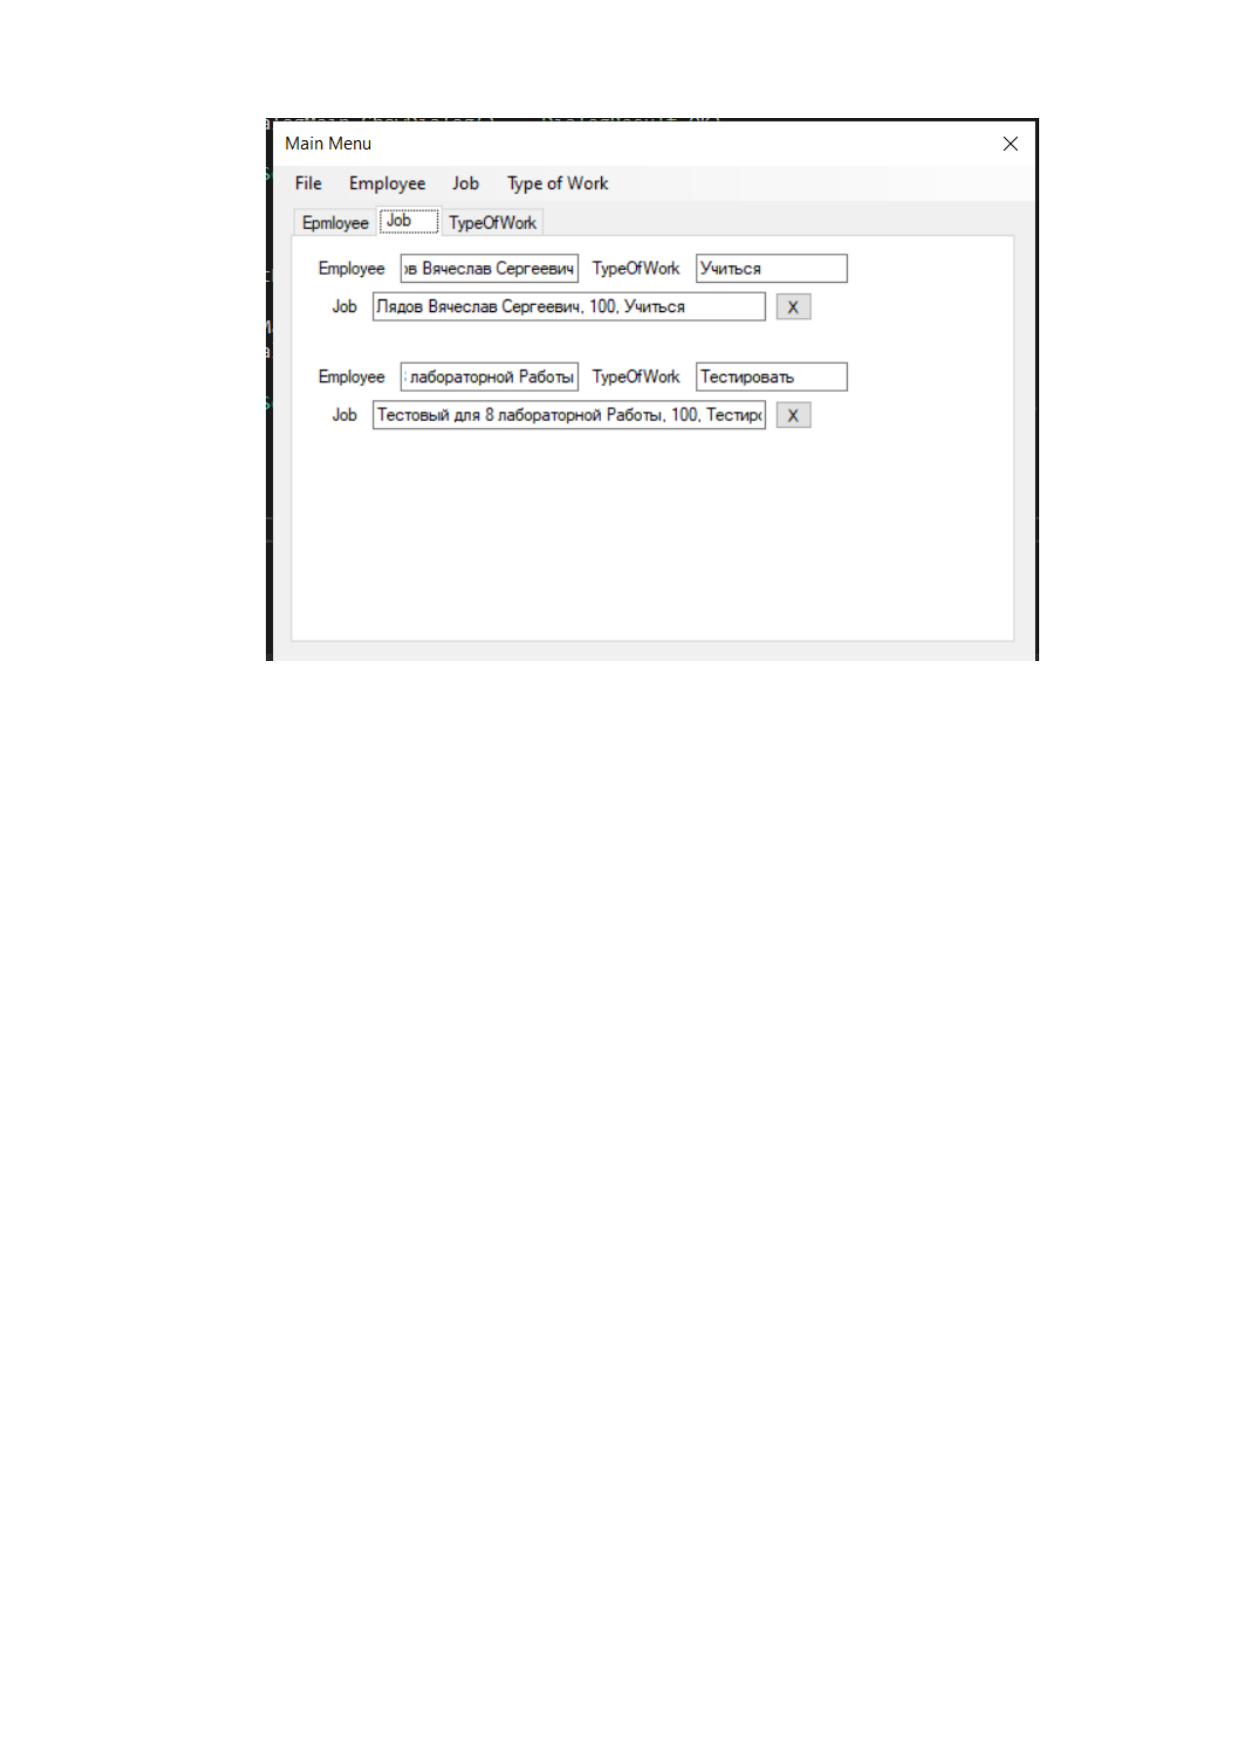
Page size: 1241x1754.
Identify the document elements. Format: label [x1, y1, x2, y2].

picture [265, 118, 1040, 661]
